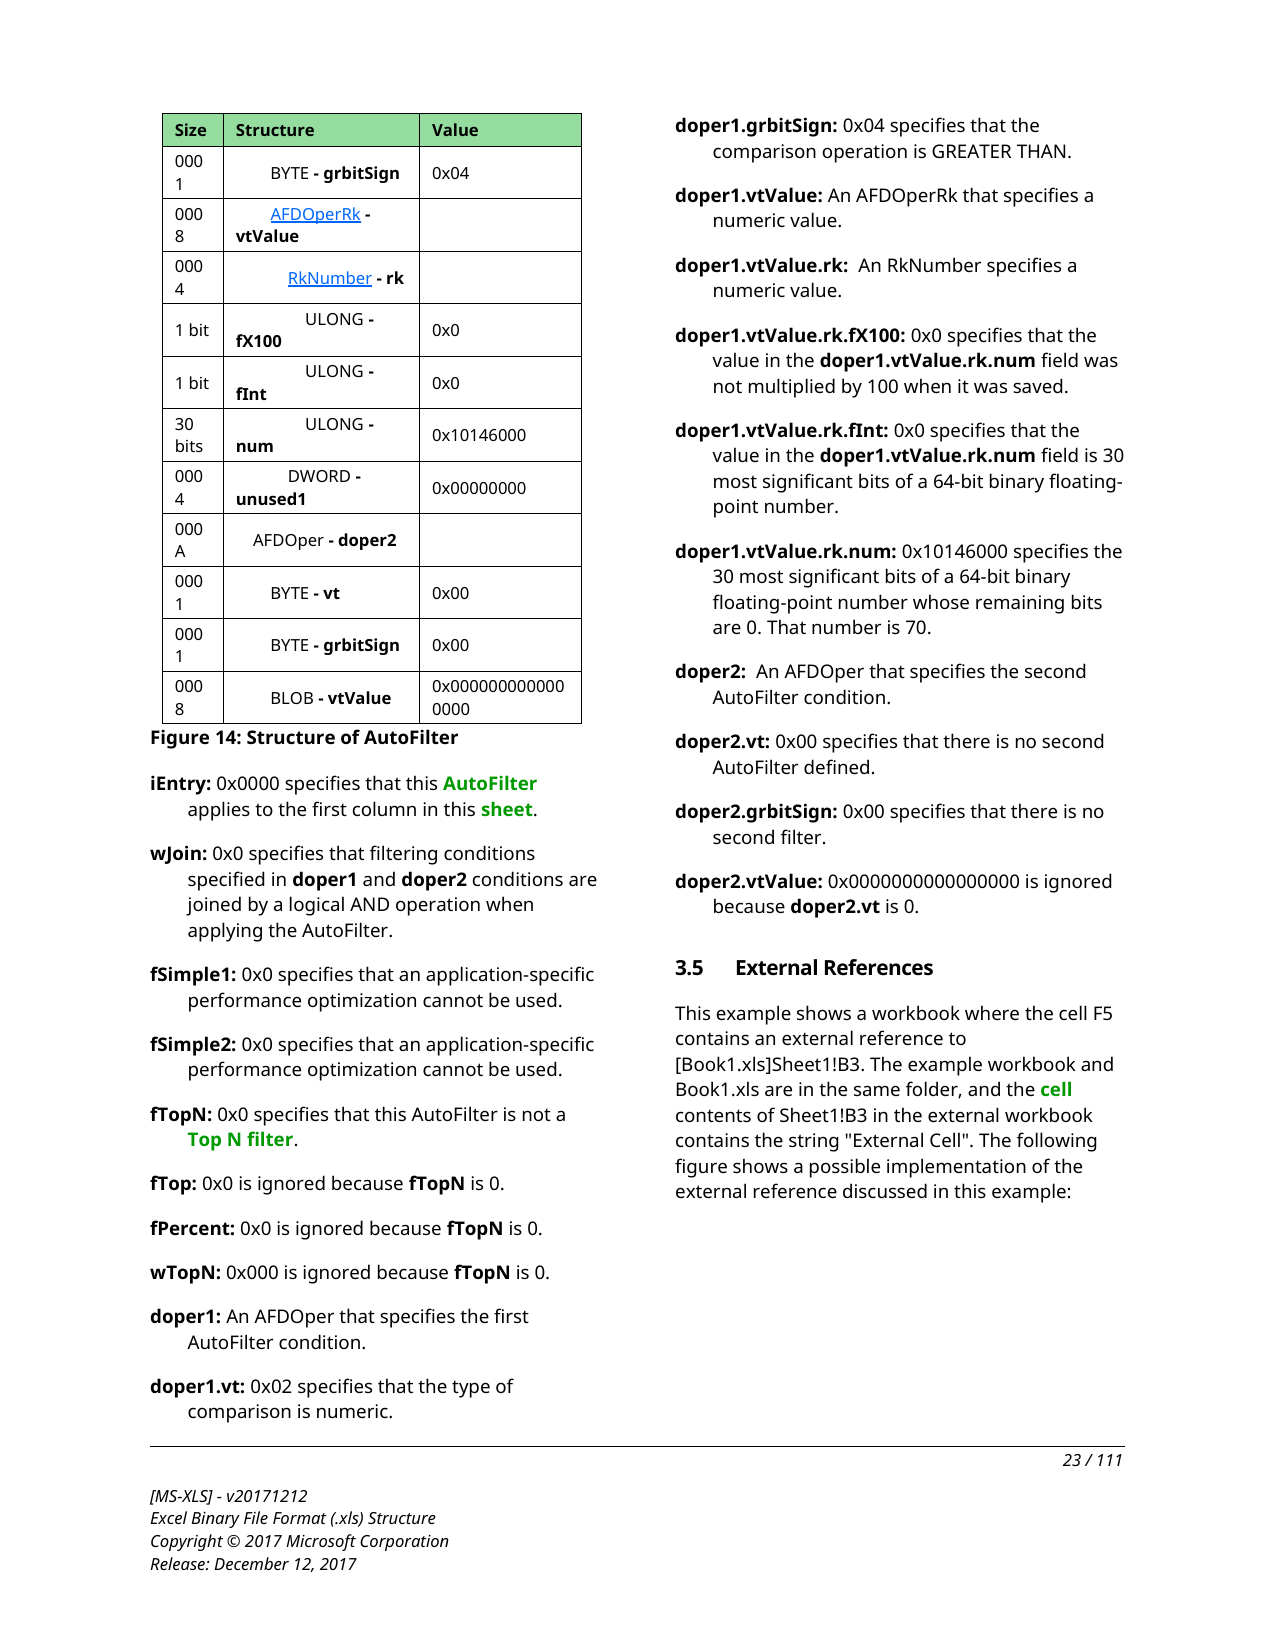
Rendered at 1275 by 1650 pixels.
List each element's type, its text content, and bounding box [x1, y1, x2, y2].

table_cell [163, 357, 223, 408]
text doper2.grbitSign: 0x00 specifies that there is no second filter. [675, 798, 1125, 849]
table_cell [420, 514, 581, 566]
text fSimple1: 0x0 specifies that an application-specific performance optimization cannot be used. [150, 961, 600, 1012]
text doper1.vtValue.rk: An RkNumber specifies a numeric value. [675, 252, 1125, 303]
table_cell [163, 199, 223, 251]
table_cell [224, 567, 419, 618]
text wTopN: 0x000 is ignored because fTopN is 0. [150, 1259, 600, 1285]
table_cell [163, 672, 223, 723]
subtitle 3.5 External References [675, 953, 1125, 981]
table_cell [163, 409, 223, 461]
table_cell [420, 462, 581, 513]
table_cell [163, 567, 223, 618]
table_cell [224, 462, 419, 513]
text doper1: An AFDOper that specifies the first AutoFilter condition. [150, 1303, 600, 1354]
text fSimple2: 0x0 specifies that an application-specific performance optimization cannot be used. [150, 1031, 600, 1082]
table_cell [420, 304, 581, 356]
text doper1.vtValue.rk.fX100: 0x0 specifies that the value in the doper1.vtValue.rk.num field was not multiplied by 100 when it was saved. [675, 322, 1125, 398]
text doper2.vt: 0x00 specifies that there is no second AutoFilter defined. [675, 729, 1125, 780]
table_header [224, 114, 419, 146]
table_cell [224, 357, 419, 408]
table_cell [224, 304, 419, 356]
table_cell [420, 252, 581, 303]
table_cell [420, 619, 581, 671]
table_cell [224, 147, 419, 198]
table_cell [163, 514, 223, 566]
text fTopN: 0x0 specifies that this AutoFilter is not a Top N filter. [150, 1101, 600, 1152]
text wJoin: 0x0 specifies that filtering conditions specified in doper1 and doper2 conditions are joined by a logical AND operation when applying the AutoFilter. [150, 841, 600, 943]
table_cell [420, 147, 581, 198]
text doper1.grbitSign: 0x04 specifies that the comparison operation is GREATER THAN. [675, 112, 1125, 163]
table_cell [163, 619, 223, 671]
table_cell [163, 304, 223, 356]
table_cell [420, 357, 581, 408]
text doper2.vtValue: 0x0000000000000000 is ignored because doper2.vt is 0. [675, 868, 1125, 919]
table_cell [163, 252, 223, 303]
text doper1.vtValue.rk.fInt: 0x0 specifies that the value in the doper1.vtValue.rk.num field is 30 most significant bits of a 64-bit binary floating-point number. [675, 417, 1125, 519]
text doper2: An AFDOper that specifies the second AutoFilter condition. [675, 659, 1125, 710]
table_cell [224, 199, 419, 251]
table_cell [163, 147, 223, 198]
text doper1.vt: 0x02 specifies that the type of comparison is numeric. [150, 1373, 600, 1424]
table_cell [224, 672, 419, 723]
text This example shows a workbook where the cell F5 contains an external reference to [Book1.xls]Sheet1!B3. The example workbook and Book1.xls are in the same folder, and the cell contents of Sheet1!B3 in the external workbook contains the string "External Cell". The following figure shows a possible implementation of the external reference discussed in this example: [675, 1000, 1125, 1204]
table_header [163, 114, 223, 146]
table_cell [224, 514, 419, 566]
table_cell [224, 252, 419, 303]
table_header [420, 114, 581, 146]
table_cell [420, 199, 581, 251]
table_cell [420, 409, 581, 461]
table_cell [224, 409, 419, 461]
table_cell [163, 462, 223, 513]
text fPercent: 0x0 is ignored because fTopN is 0. [150, 1215, 600, 1241]
text fTop: 0x0 is ignored because fTopN is 0. [150, 1171, 600, 1196]
text doper1.vtValue: An AFDOperRk that specifies a numeric value. [675, 182, 1125, 233]
text iEntry: 0x0000 specifies that this AutoFilter applies to the first column in this sheet. [150, 771, 600, 822]
text doper1.vtValue.rk.num: 0x10146000 specifies the 30 most significant bits of a 64-bit binary floating-point number whose remaining bits are 0. That number is 70. [675, 538, 1125, 640]
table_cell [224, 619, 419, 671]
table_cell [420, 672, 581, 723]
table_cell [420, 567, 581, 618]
